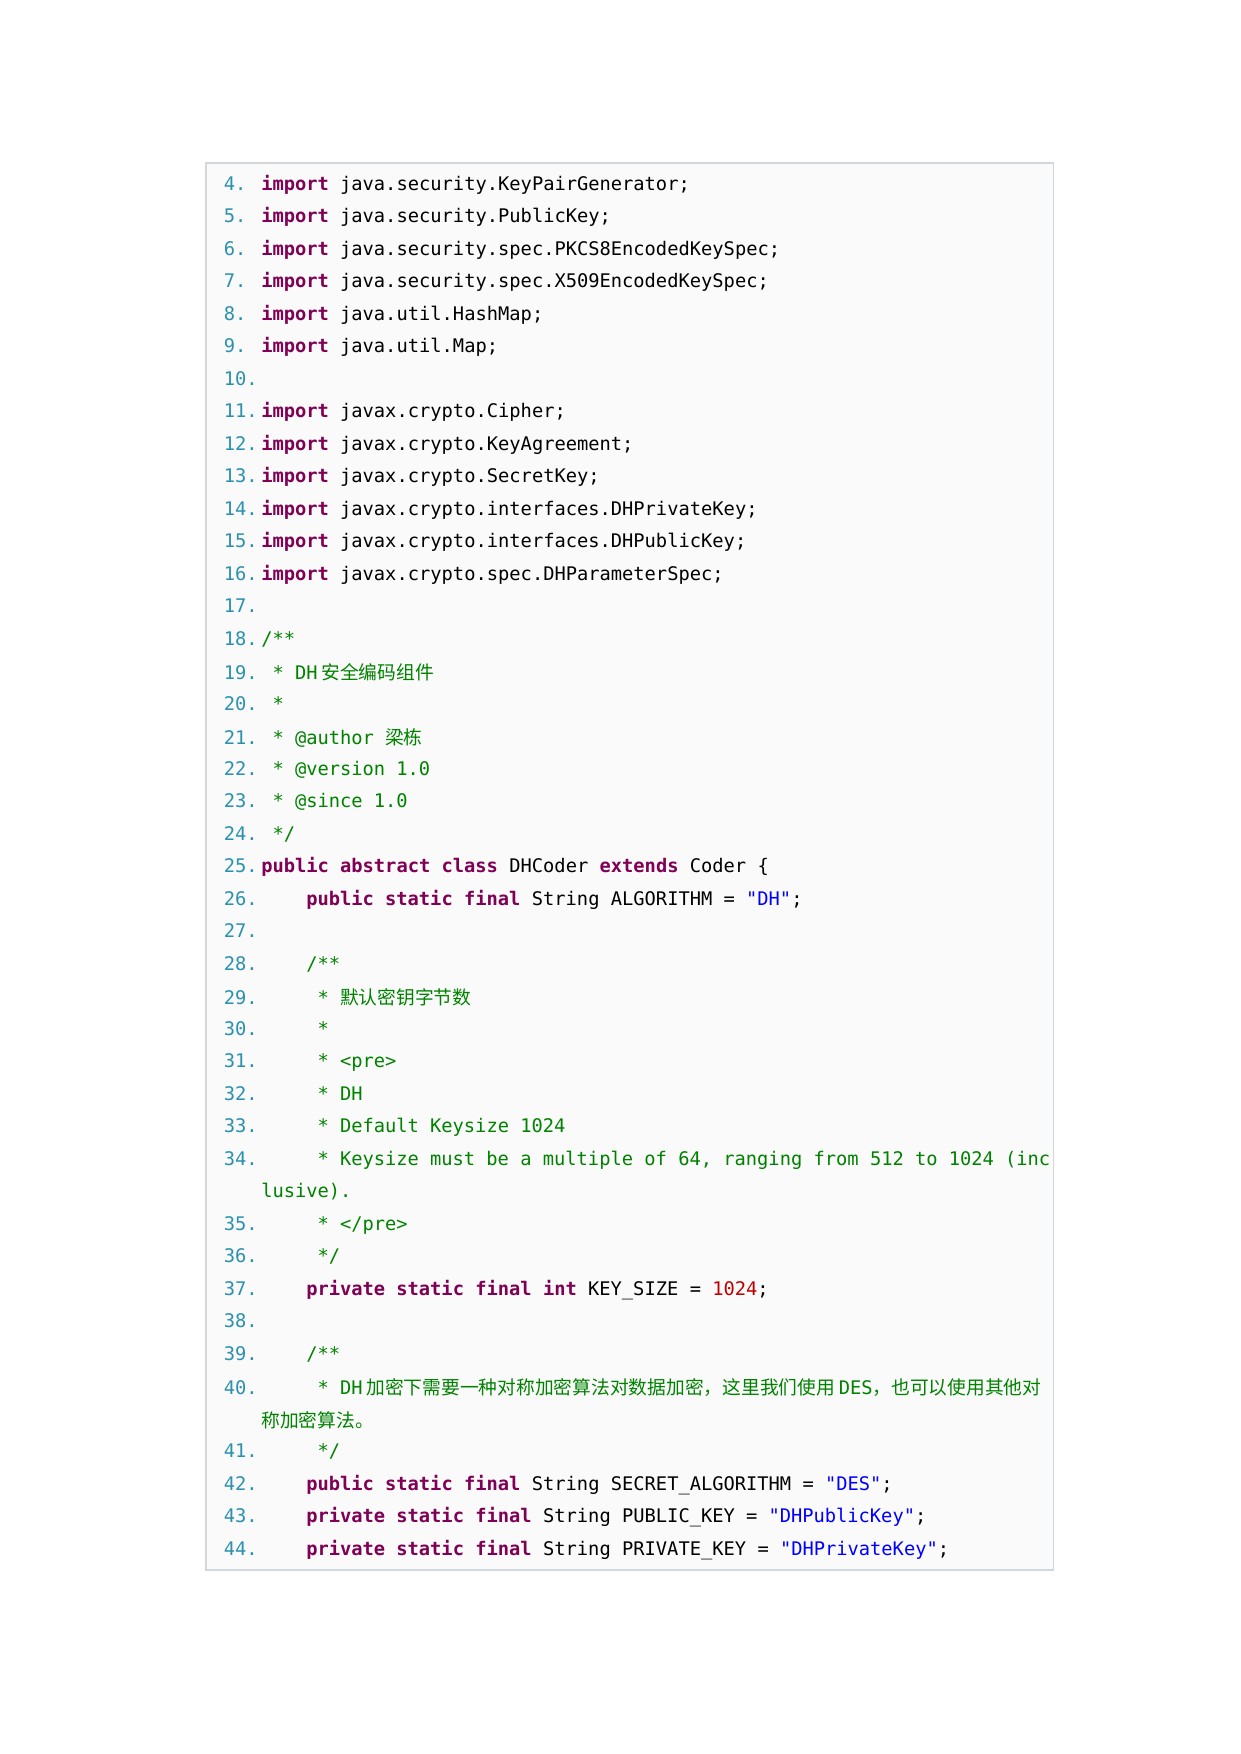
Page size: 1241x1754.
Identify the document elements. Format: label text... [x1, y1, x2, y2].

list */ [207, 1234, 1053, 1267]
list /** [207, 1332, 1053, 1364]
list import javax.crypto.interfaces.DHPrivateKey; [207, 487, 1053, 519]
list * DH [207, 1072, 1053, 1104]
list * @author 梁栋 [207, 714, 1053, 747]
list public static final String ALGORITHM = "DH"; [207, 877, 1053, 909]
list /** [207, 617, 1053, 649]
list * @version 1.0 [207, 747, 1053, 779]
list * 默认密钥字节数 [207, 974, 1053, 1007]
list private static final String PUBLIC_KEY = "DHPublicKey"; [207, 1494, 1053, 1527]
list * DH安全编码组件 [207, 649, 1053, 682]
list import java.util.HashMap; [207, 292, 1053, 324]
list */ [207, 812, 1053, 844]
list import java.security.spec.X509EncodedKeySpec; [207, 259, 1053, 292]
list import javax.crypto.spec.DHParameterSpec; [207, 552, 1053, 584]
list /** [207, 942, 1053, 974]
list * @since 1.0 [207, 779, 1053, 812]
list import java.security.PublicKey; [207, 194, 1053, 227]
list * [207, 1007, 1053, 1039]
list import javax.crypto.KeyAgreement; [207, 422, 1053, 454]
list * DH加密下需要一种对称加密算法对数据加密，这里我们使用DES，也可以使用其他对称加密算法。 [207, 1364, 1053, 1429]
list */ [207, 1429, 1053, 1462]
list import java.security.KeyPairGenerator; [207, 164, 1053, 194]
list * [207, 682, 1053, 714]
list private static final int KEY_SIZE = 1024; [207, 1267, 1053, 1299]
list public abstract class DHCoder extends Coder { [207, 844, 1053, 877]
list * Keysize must be a multiple of 64, ranging from 512 to 1024 (inclusive). [207, 1137, 1053, 1202]
list import java.util.Map; [207, 324, 1053, 357]
list * <pre> [207, 1039, 1053, 1072]
list import javax.crypto.SecretKey; [207, 454, 1053, 487]
list * Default Keysize 1024 [207, 1104, 1053, 1137]
list import javax.crypto.interfaces.DHPublicKey; [207, 519, 1053, 552]
list import java.security.spec.PKCS8EncodedKeySpec; [207, 227, 1053, 259]
list private static final String PRIVATE_KEY = "DHPrivateKey"; [207, 1527, 1053, 1569]
list import javax.crypto.Cipher; [207, 389, 1053, 422]
list public static final String SECRET_ALGORITHM = "DES"; [207, 1462, 1053, 1494]
list * </pre> [207, 1202, 1053, 1234]
